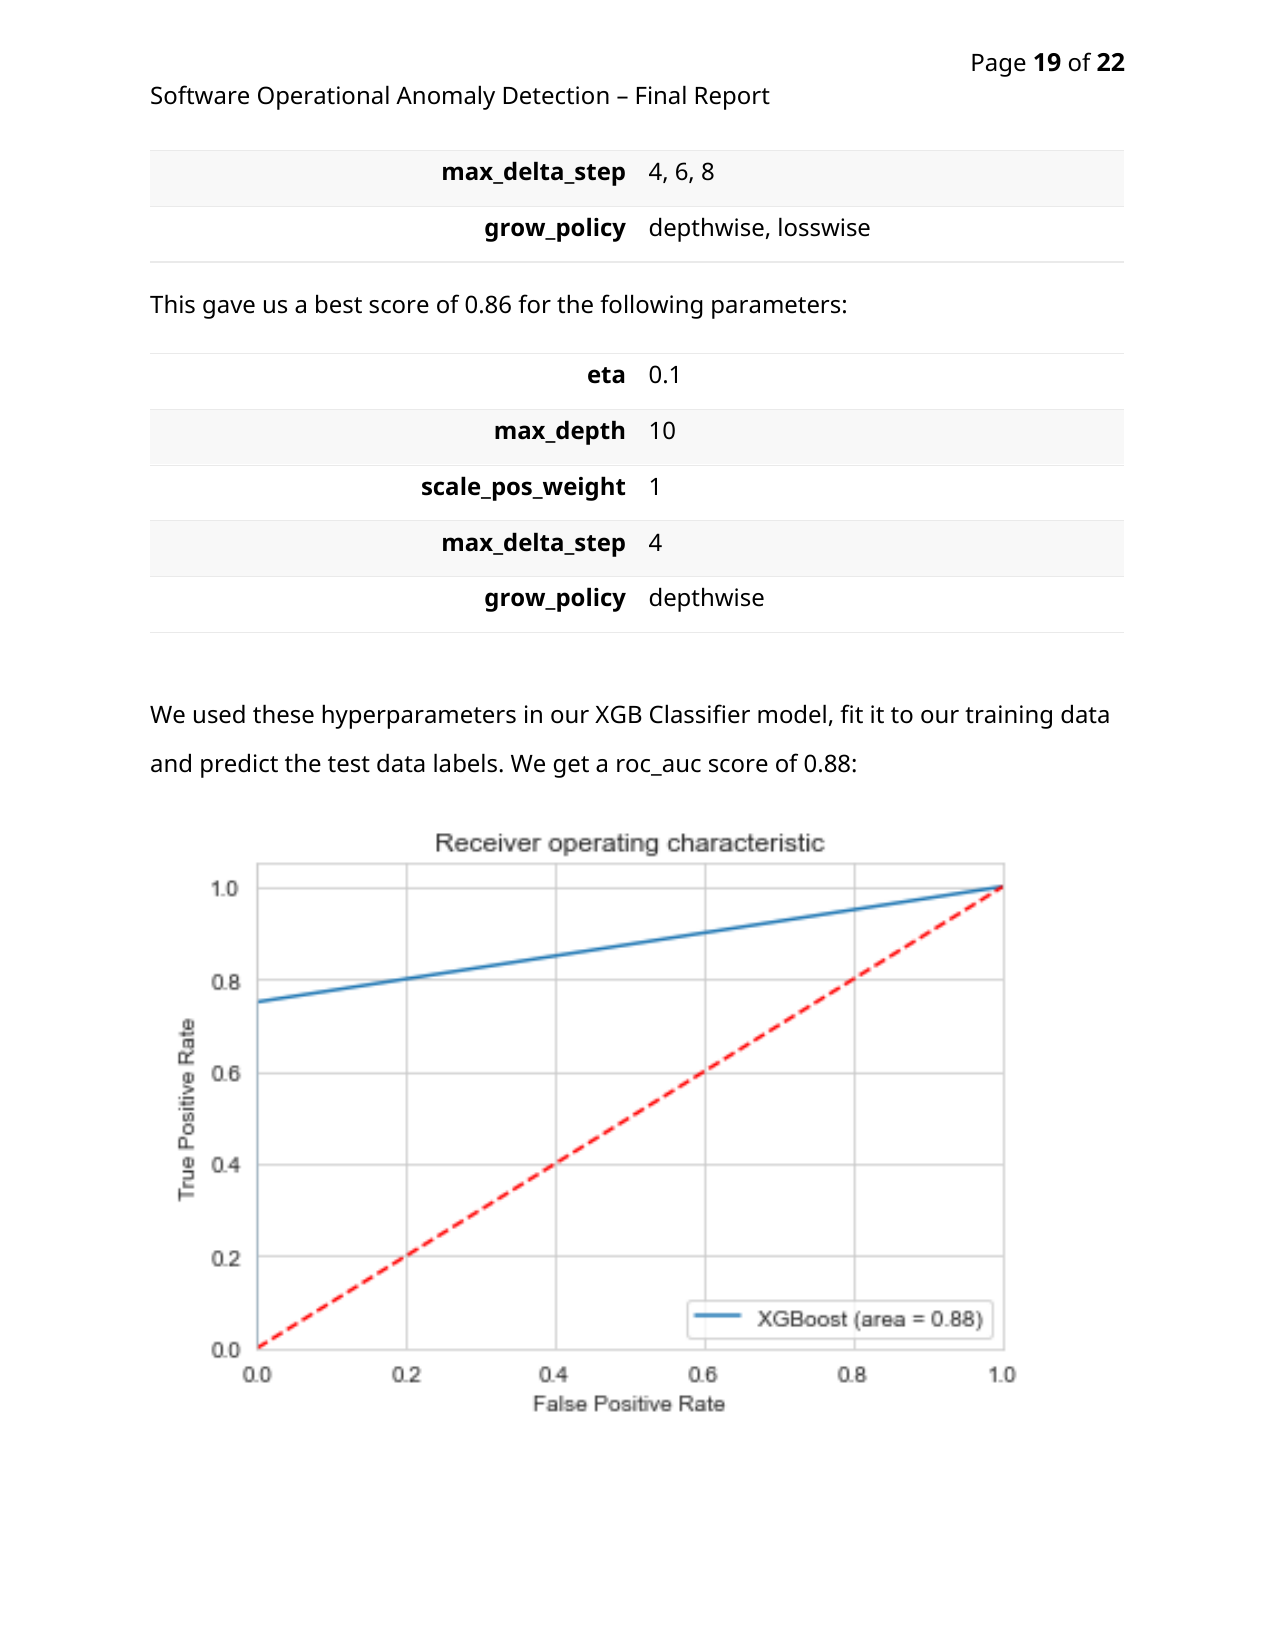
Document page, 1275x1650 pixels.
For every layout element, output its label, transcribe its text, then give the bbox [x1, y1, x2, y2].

table_cell depthwise, losswise [637, 207, 1124, 261]
table_cell 1 [637, 466, 1124, 520]
table_cell 10 [637, 410, 1124, 464]
table_cell 4 [637, 521, 1124, 576]
text This gave us a best score of 0.86 for the following parameters: [150, 287, 1125, 320]
table_cell 4, 6, 8 [637, 151, 1124, 206]
table_header 0.1 [637, 354, 1124, 409]
table_cell max_delta_step [150, 151, 637, 206]
table_cell scale_pos_weight [150, 466, 637, 520]
text We used these hyperparameters in our XGB Classifier model, fit it to our training data and predict the test data labels. We get a roc_auc score of 0.88: [150, 698, 1125, 780]
table_cell max_depth [150, 410, 637, 464]
table_cell max_delta_step [150, 521, 637, 576]
table_header eta [150, 354, 637, 409]
table_cell depthwise [637, 577, 1124, 632]
table_cell grow_policy [150, 207, 637, 261]
table_cell grow_policy [150, 577, 637, 632]
picture [150, 812, 1028, 1443]
